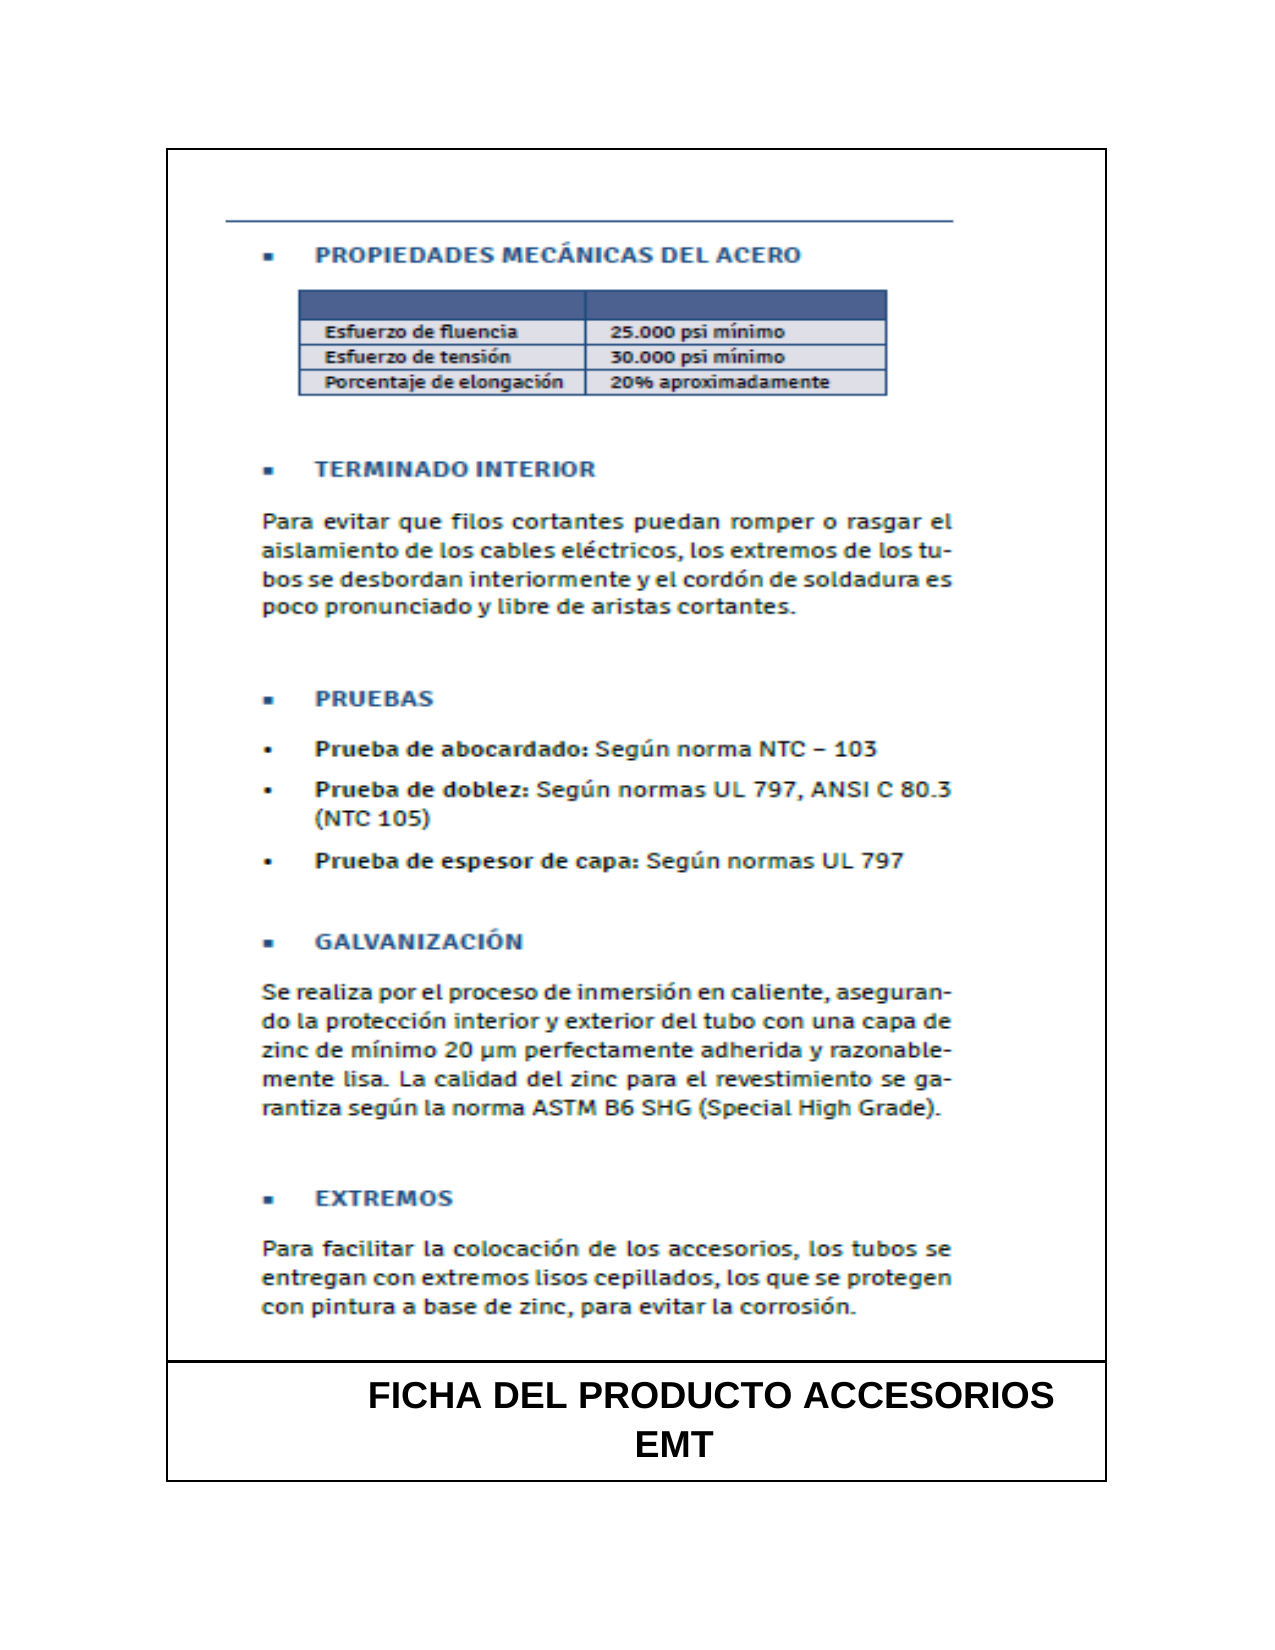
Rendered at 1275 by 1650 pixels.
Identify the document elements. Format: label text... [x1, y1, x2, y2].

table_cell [168, 150, 1105, 1360]
table_cell FICHA DEL PRODUCTO ACCESORIOS EMT [168, 1363, 1105, 1480]
picture [225, 217, 1048, 1351]
